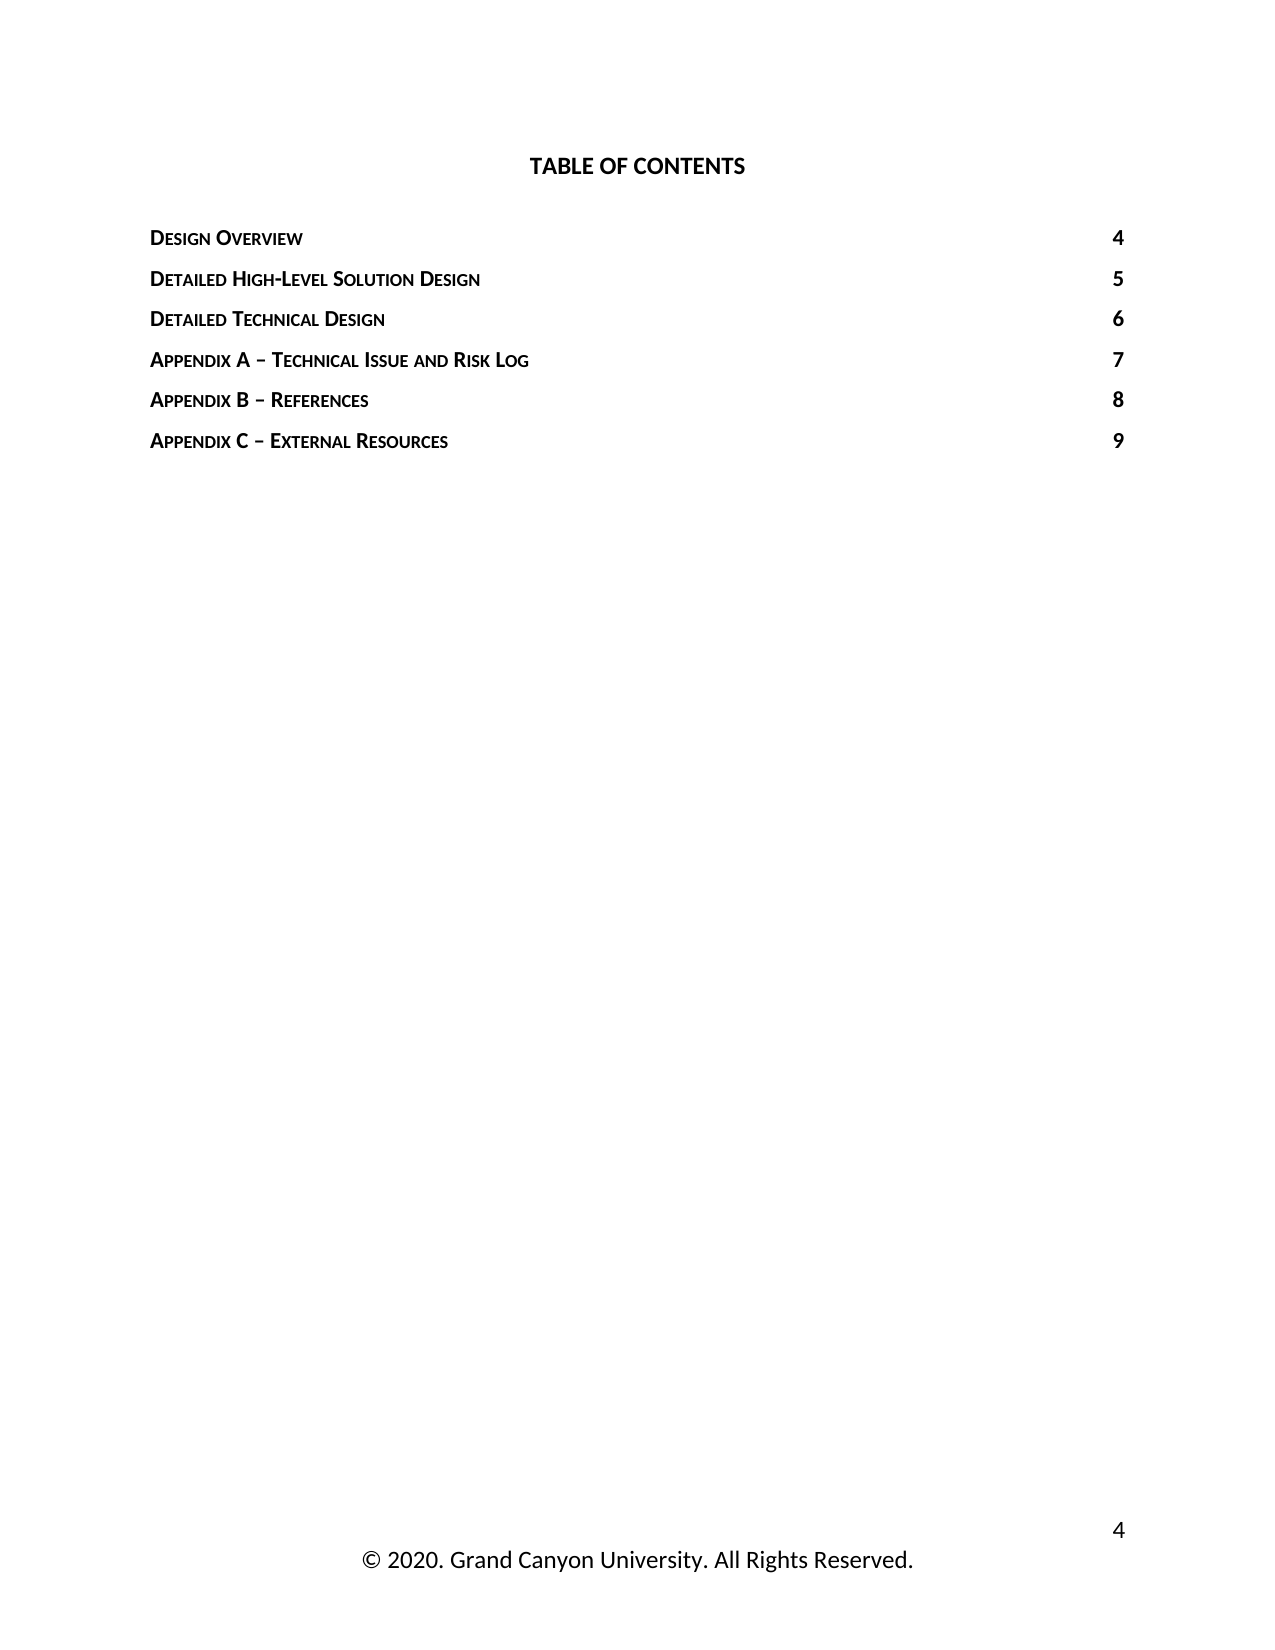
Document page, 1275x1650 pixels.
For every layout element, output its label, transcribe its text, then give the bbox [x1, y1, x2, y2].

text TABLE OF CONTENTS [150, 150, 1125, 181]
